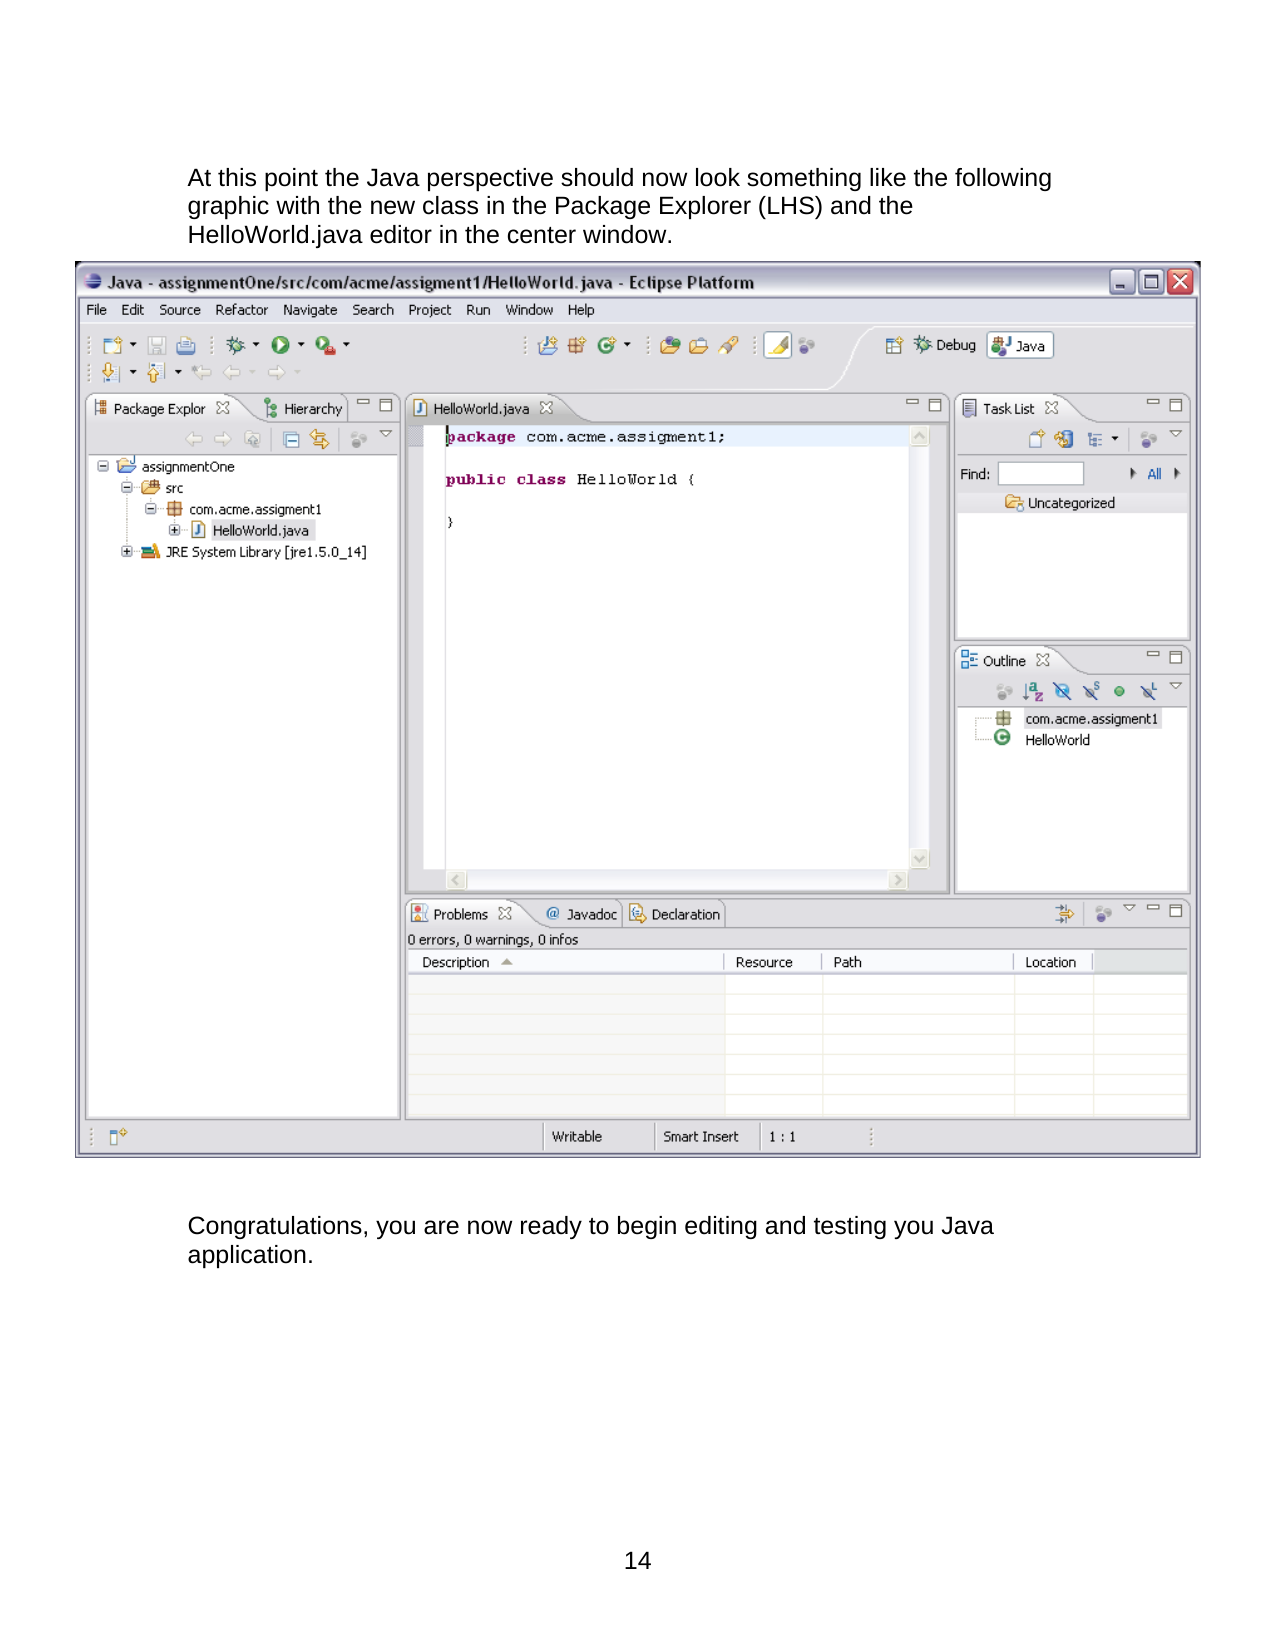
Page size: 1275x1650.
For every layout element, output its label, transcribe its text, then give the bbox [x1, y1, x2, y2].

text Congratulations, you are now ready to begin editing and testing you Java application. [187, 1211, 1087, 1269]
text At this point the Java perspective should now look something like the following graphic with the new class in the Package Explorer (LHS) and the HelloWorld.java editor in the center window. [187, 162, 1087, 249]
picture [75, 261, 1201, 1158]
